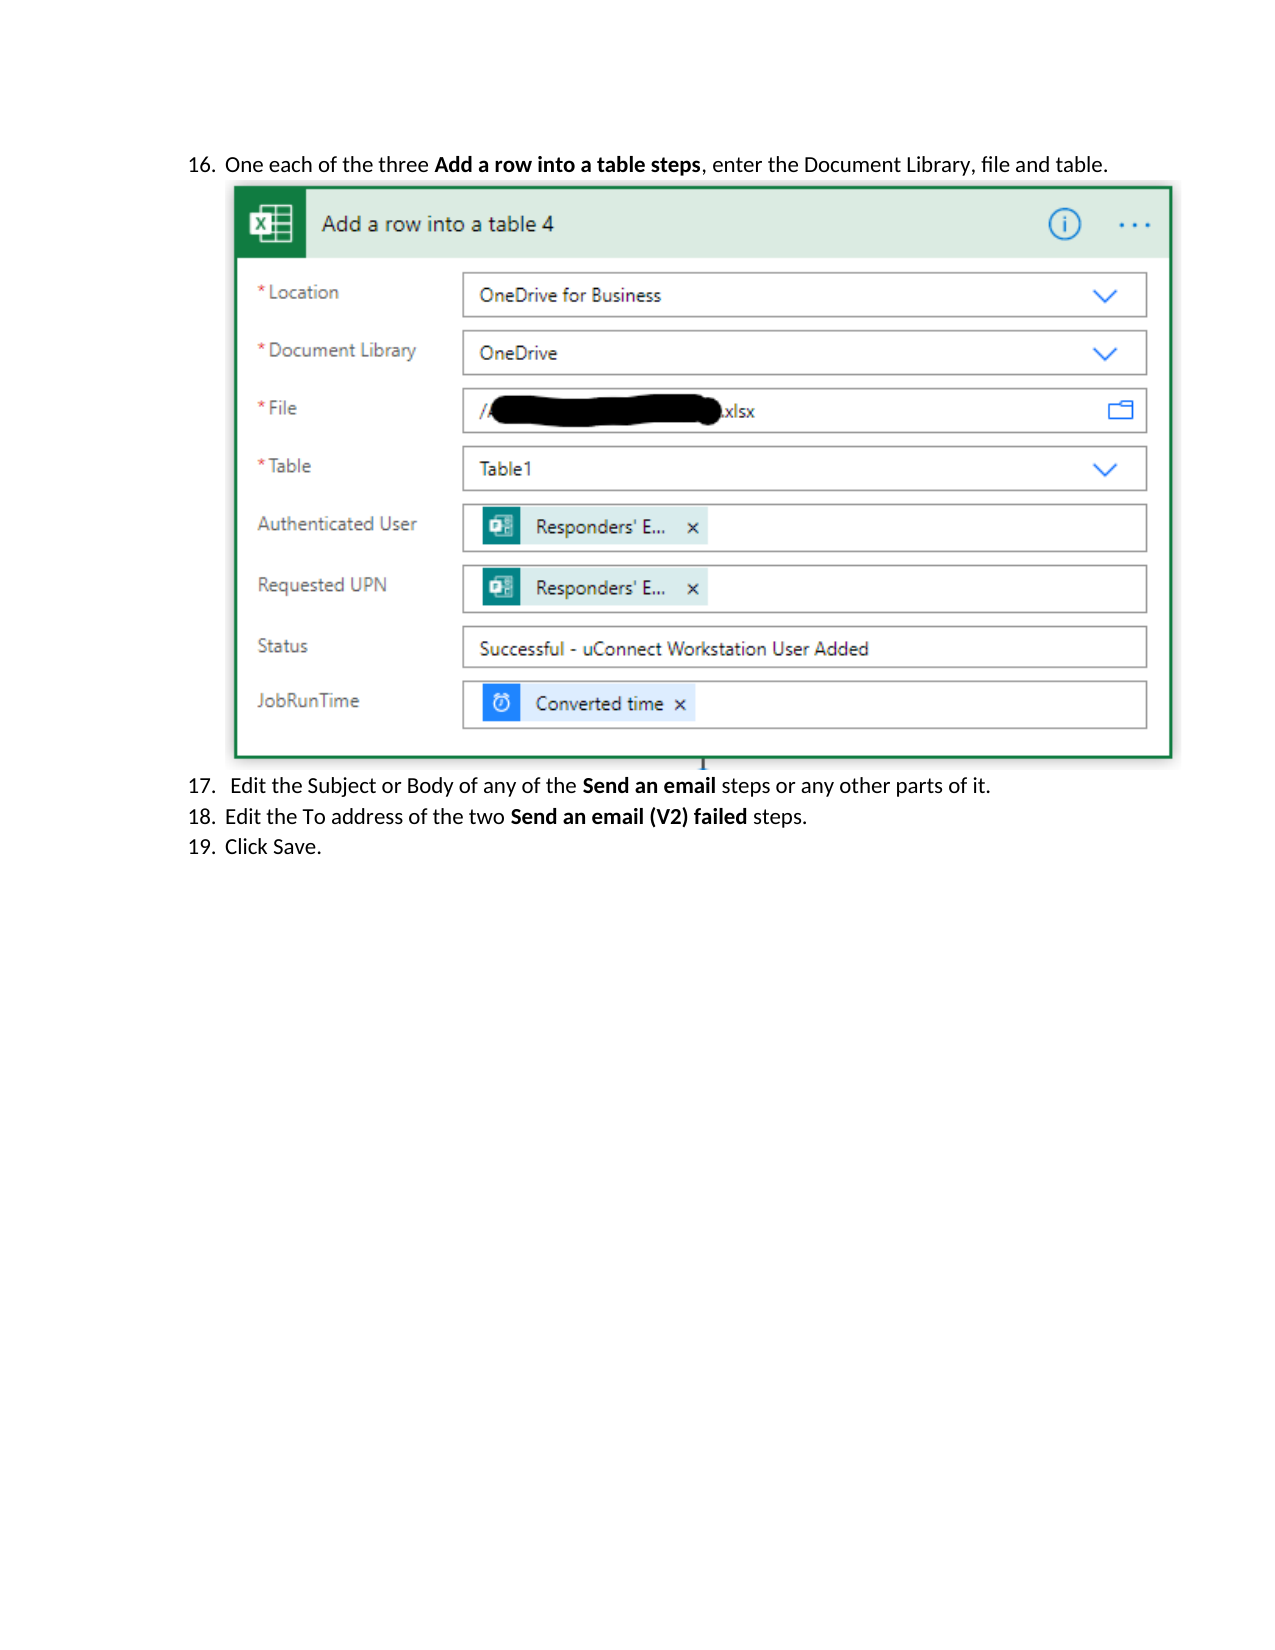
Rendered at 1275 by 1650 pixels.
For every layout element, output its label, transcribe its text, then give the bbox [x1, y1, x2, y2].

list Click Save. [187, 832, 1125, 860]
list Edit the Subject or Body of any of the Send an email steps or any other parts of it. [187, 772, 1125, 799]
picture [225, 180, 1182, 770]
list One each of the three Add a row into a table steps, enter the Document Library, file and table. [187, 150, 1125, 178]
list Edit the To address of the two Send an email (V2) failed steps. [187, 802, 1125, 830]
